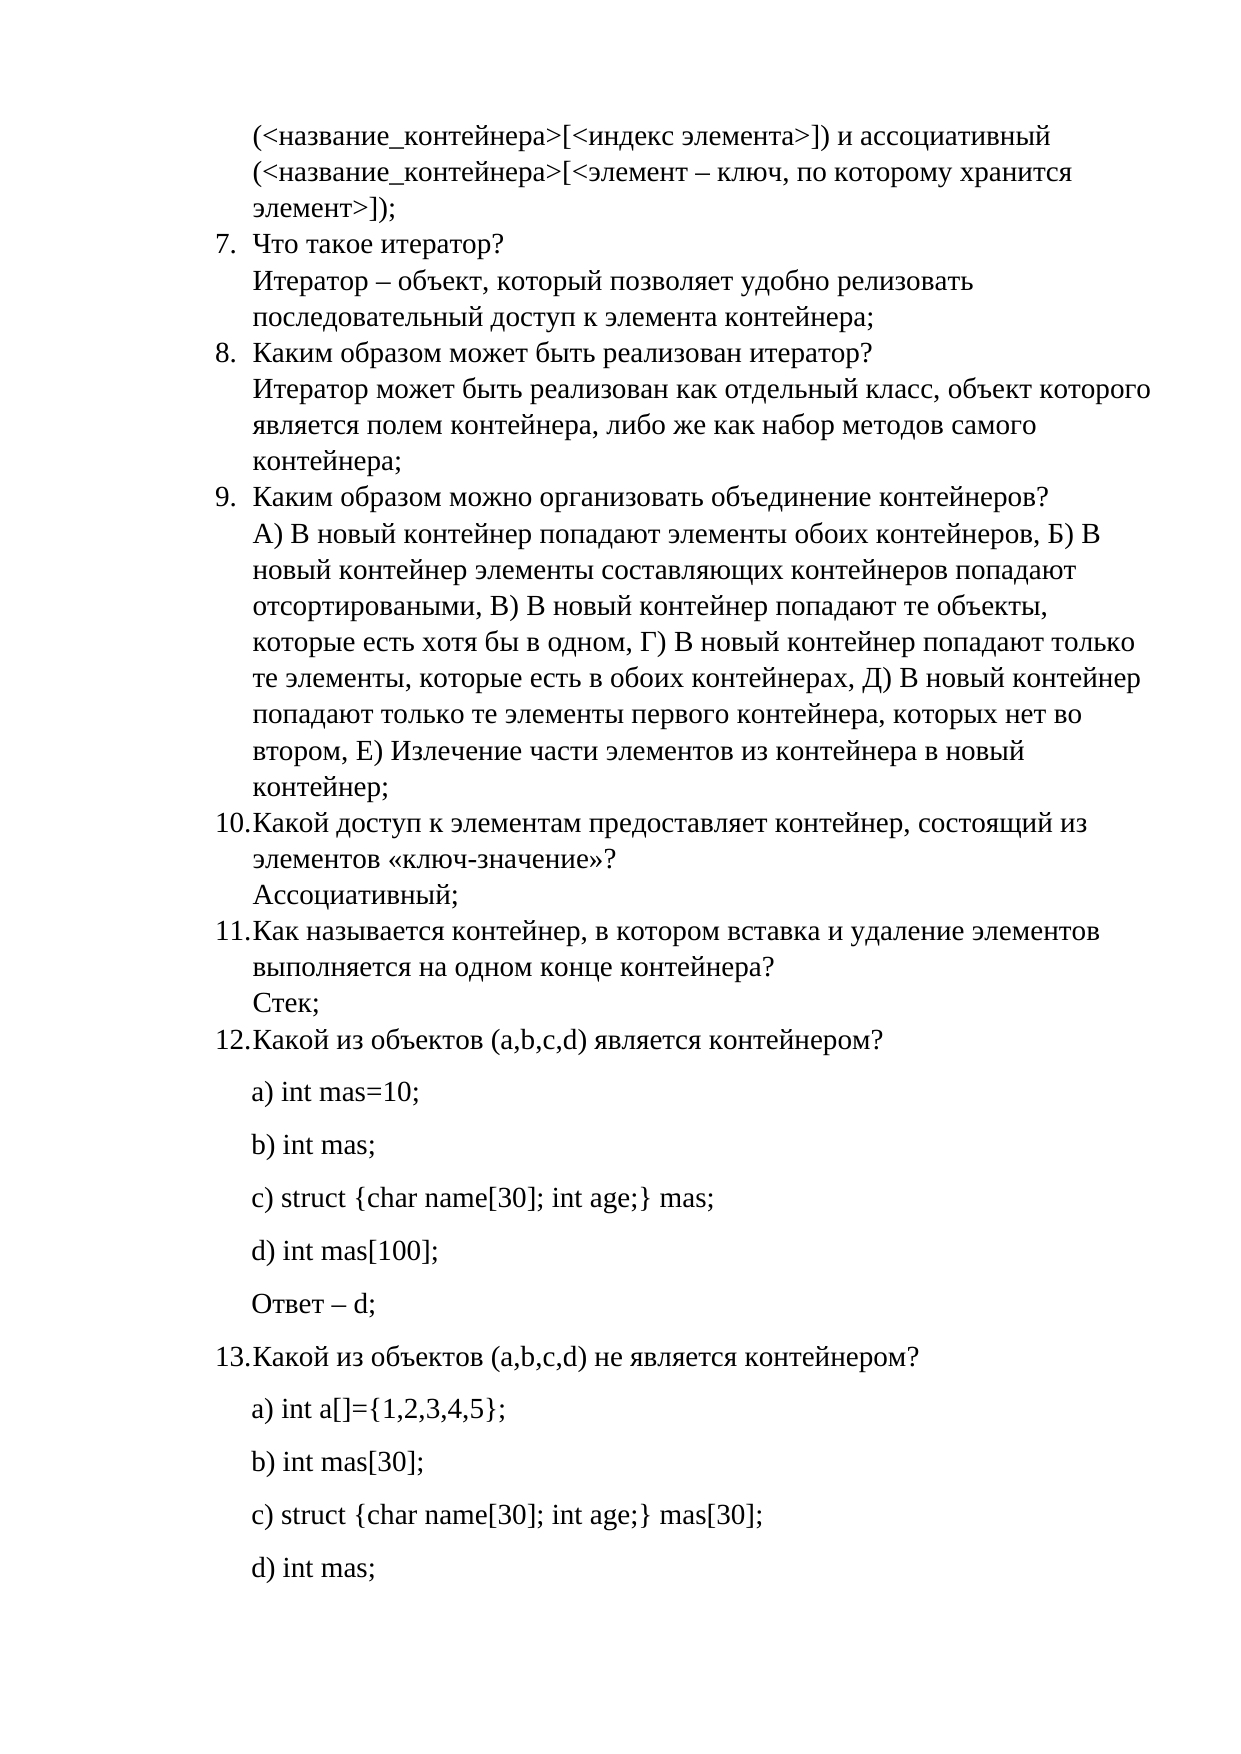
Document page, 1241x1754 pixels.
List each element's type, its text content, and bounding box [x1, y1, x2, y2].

text b) int mas; [177, 1127, 1152, 1161]
list Каким образом может быть реализован итератор? [215, 335, 1152, 368]
list Итератор – объект, который позволяет удобно релизовать последовательный доступ к элемента контейнера; [252, 263, 1152, 332]
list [252, 118, 1152, 224]
text a) int a[]={1,2,3,4,5}; [177, 1391, 1152, 1425]
list Какой из объектов (a,b,c,d) не является контейнером? [215, 1339, 1152, 1372]
list Какой доступ к элементам предоставляет контейнер, состоящий из элементов «ключ-значение»? [215, 805, 1152, 874]
list Итератор может быть реализован как отдельный класс, объект которого является полем контейнера, либо же как набор методов самого контейнера; [252, 371, 1152, 477]
list А) В новый контейнер попадают элементы обоих контейнеров, Б) В новый контейнер элементы составляющих контейнеров попадают отсортироваными, В) В новый контейнер попадают те объекты, которые есть хотя бы в одном, Г) В новый контейнер попадают только те элементы, которые есть в обоих контейнерах, Д) В новый контейнер попадают только те элементы первого контейнера, которых нет во втором, Е) Излечение части элементов из контейнера в новый контейнер; [252, 516, 1152, 802]
text b) int mas[30]; [251, 1444, 1152, 1478]
text d) int mas; [177, 1550, 1152, 1583]
list Каким образом можно организовать объединение контейнеров? [215, 479, 1152, 513]
text c) struct {char name[30]; int age;} mas; [177, 1180, 1152, 1214]
list Какой из объектов (a,b,c,d) является контейнером? [215, 1022, 1152, 1055]
text d) int mas[100]; [177, 1233, 1152, 1267]
text a) int mas=10; [177, 1074, 1152, 1108]
text c) struct {char name[30]; int age;} mas[30]; [177, 1497, 1152, 1531]
list Стек; [252, 986, 1152, 1019]
text Ответ – d; [177, 1286, 1152, 1319]
list Ассоциативный; [252, 877, 1152, 911]
list Что такое итератор? [215, 227, 1152, 260]
list Как называется контейнер, в котором вставка и удаление элементов выполняется на одном конце контейнера? [215, 913, 1152, 983]
